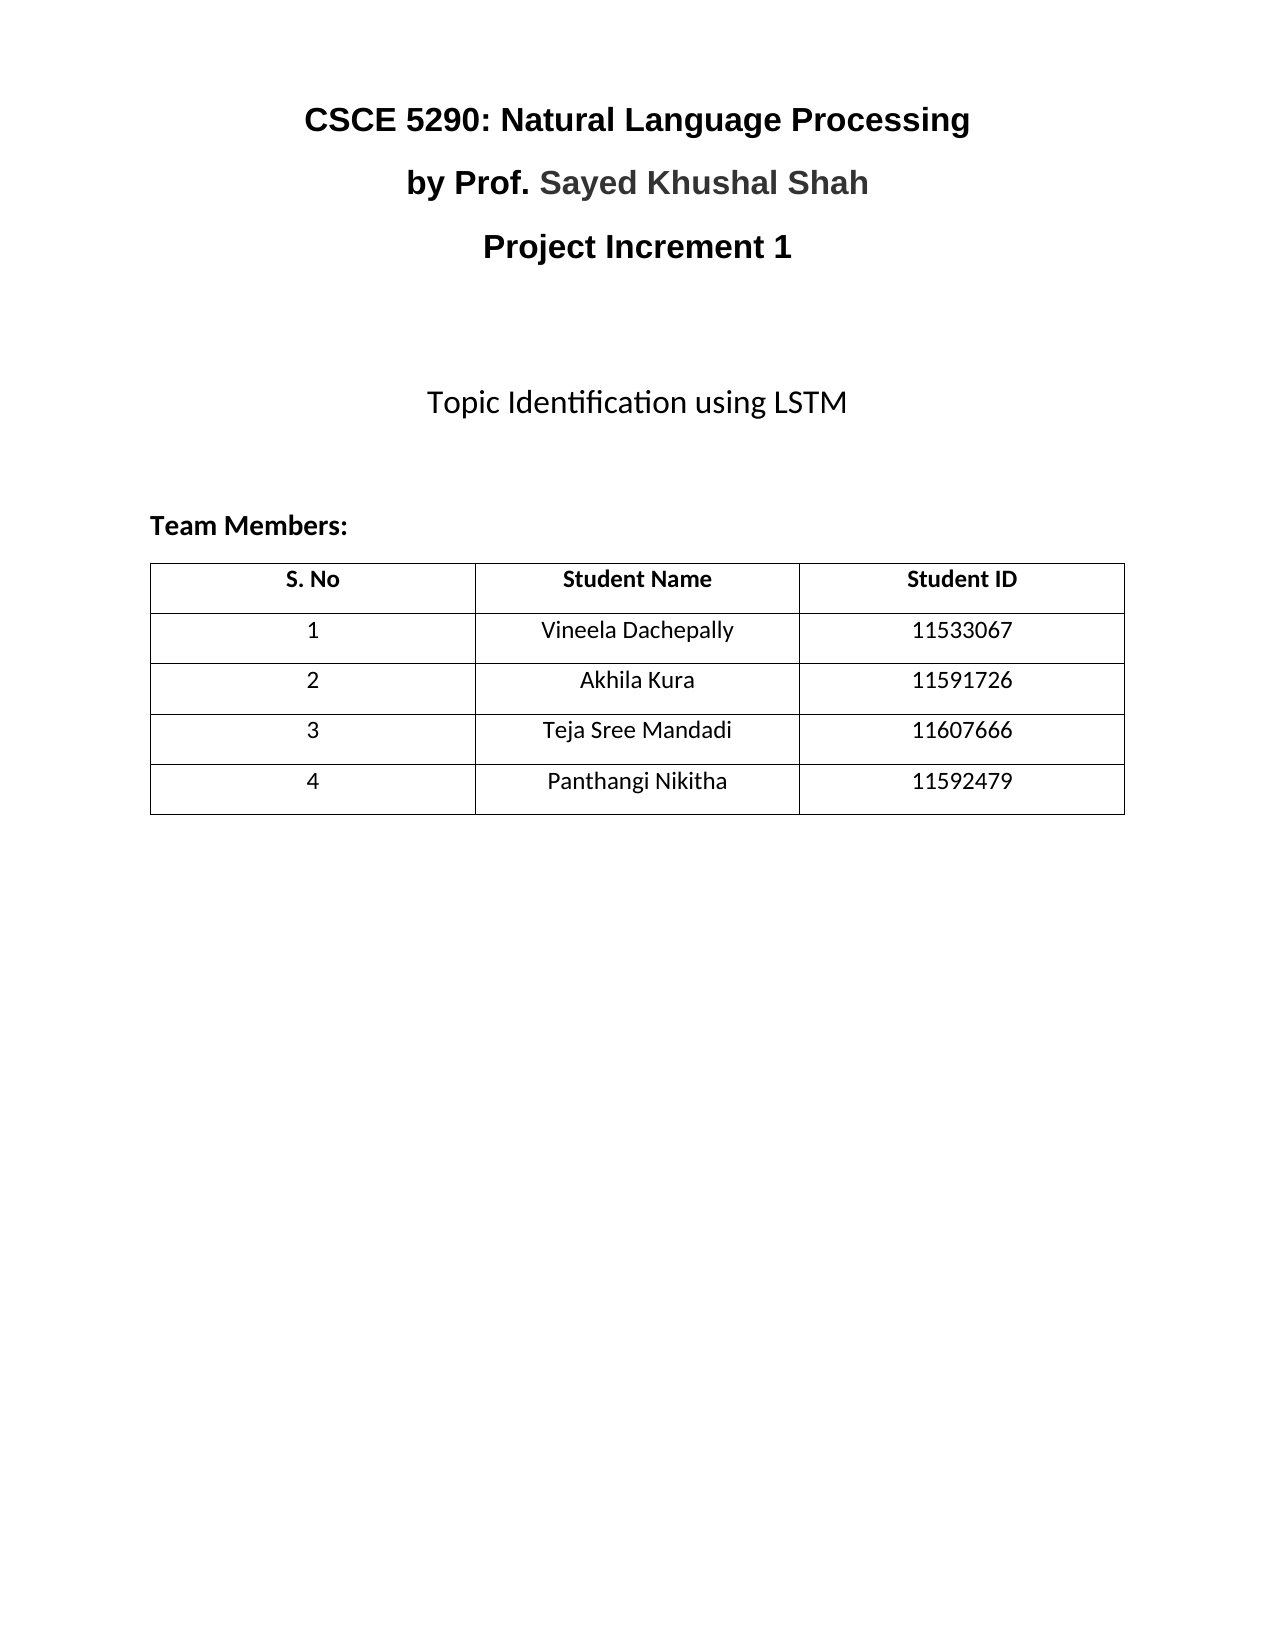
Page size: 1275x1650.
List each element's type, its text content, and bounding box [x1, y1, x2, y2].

table_cell Panthangi Nikitha [476, 765, 799, 814]
table_cell 11591726 [800, 664, 1124, 713]
table_cell 1 [151, 614, 475, 663]
text Topic Identification using LSTM [150, 381, 1125, 422]
table_cell 4 [151, 765, 475, 814]
table_header Student ID [800, 564, 1124, 613]
table_cell Vineela Dachepally [476, 614, 799, 663]
table_cell 11533067 [800, 614, 1124, 663]
table_header S. No [151, 564, 475, 613]
table_cell 11607666 [800, 715, 1124, 764]
table_cell 3 [151, 715, 475, 764]
text Team Members: [150, 507, 1125, 543]
table_cell 2 [151, 664, 475, 713]
table_header Student Name [476, 564, 799, 613]
table_cell Teja Sree Mandadi [476, 715, 799, 764]
table_cell Akhila Kura [476, 664, 799, 713]
table_cell 11592479 [800, 765, 1124, 814]
